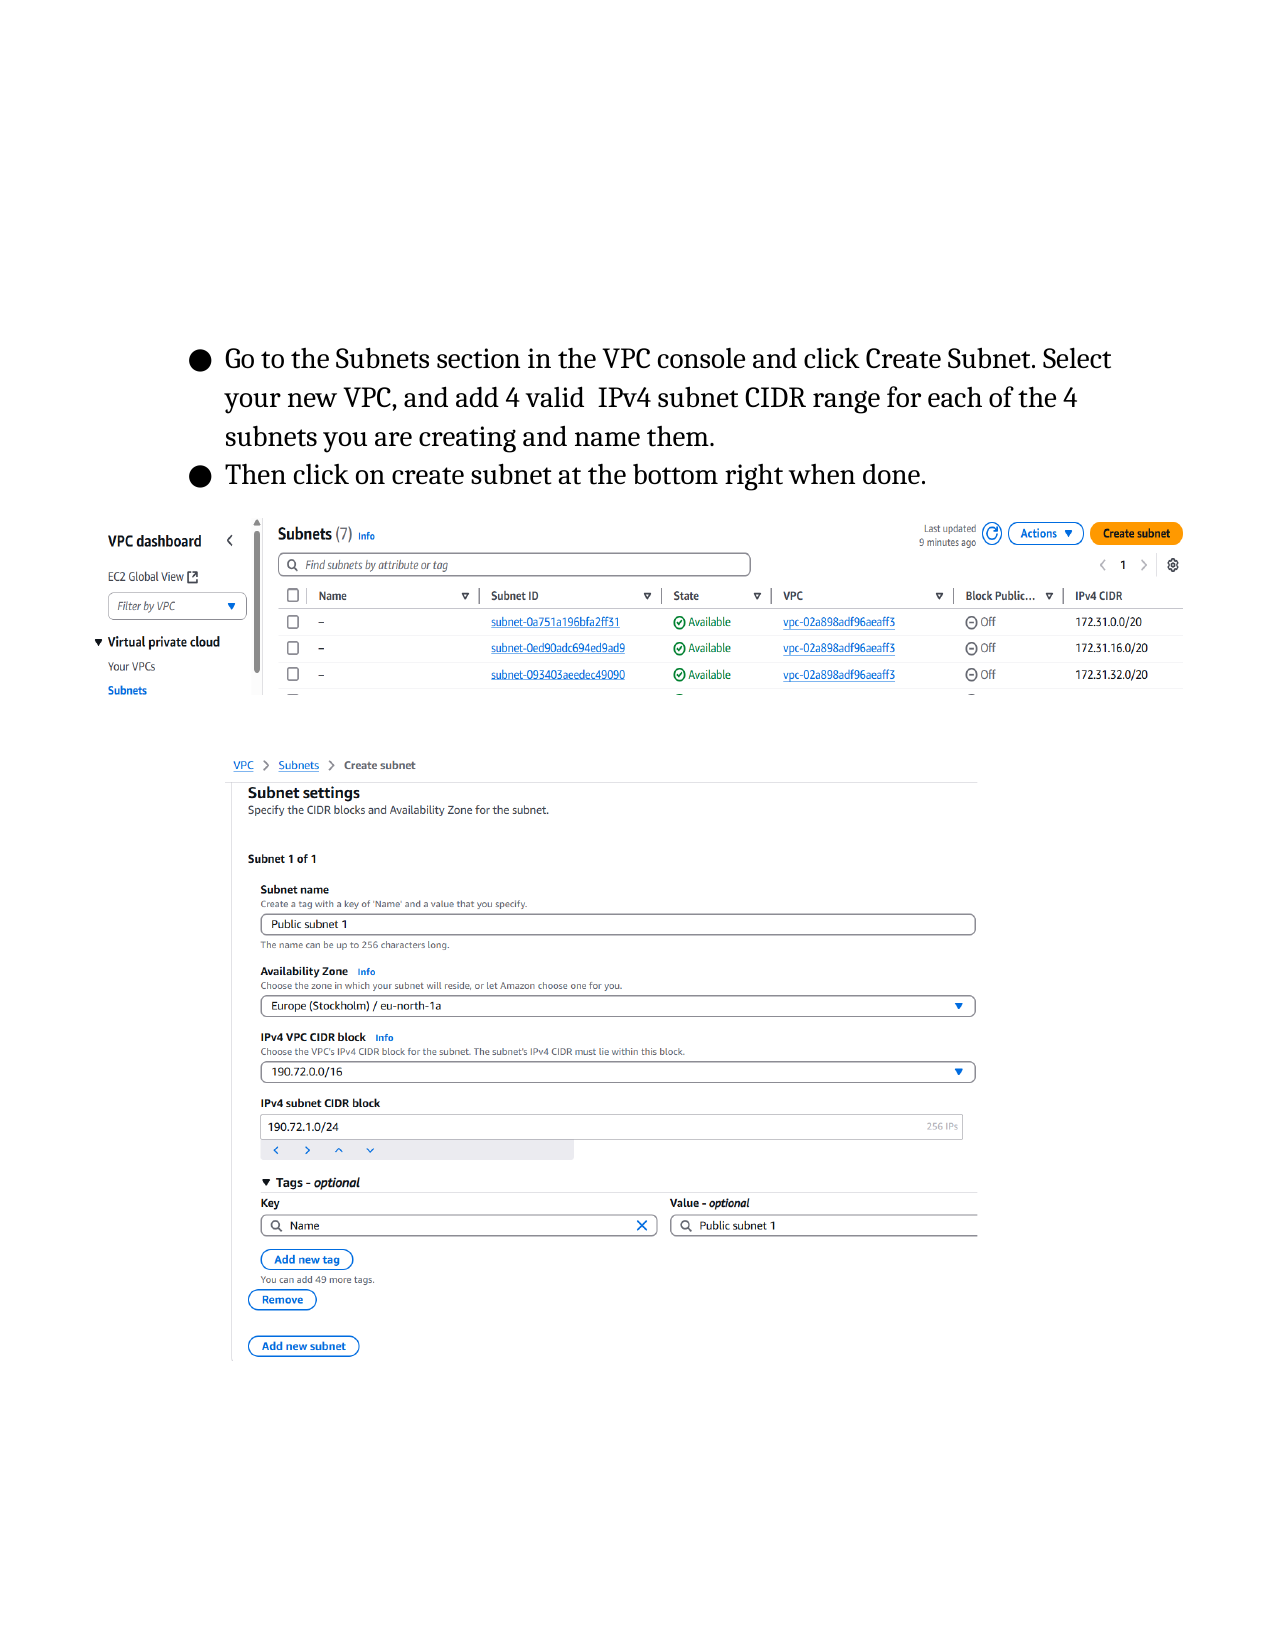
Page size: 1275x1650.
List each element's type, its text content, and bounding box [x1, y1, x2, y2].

picture [90, 518, 1185, 695]
picture [225, 755, 978, 1361]
list Then click on create subnet at the bottom right when done. [187, 458, 1125, 492]
list Go to the Subnets section in the VPC console and click Create Subnet. Select your new VPC, and add 4 valid IPv4 subnet CIDR range for each of the 4 subnets you are creating and name them. [187, 343, 1125, 453]
